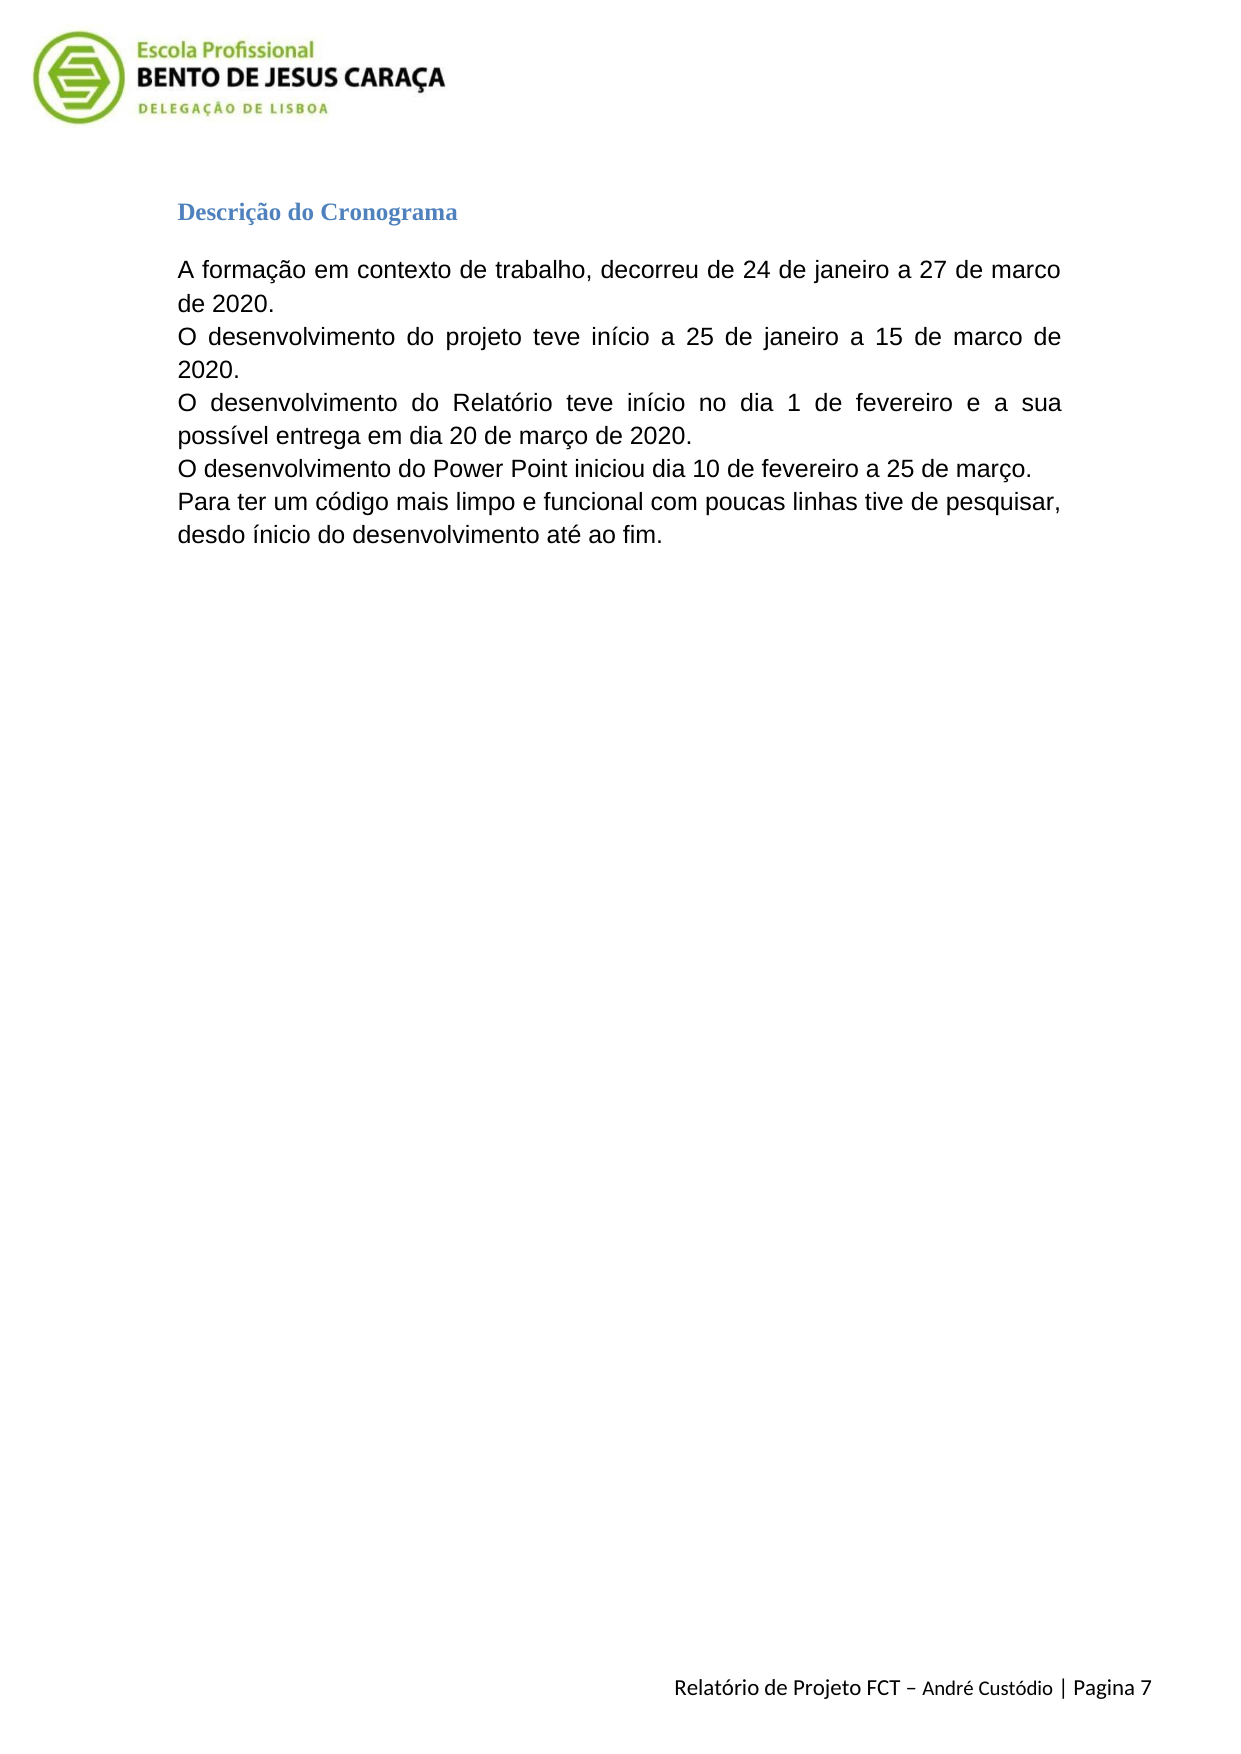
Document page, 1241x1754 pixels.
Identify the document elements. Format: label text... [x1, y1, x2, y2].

text O desenvolvimento do Power Point iniciou dia 10 de fevereiro a 25 de março. [177, 454, 1063, 482]
text O desenvolvimento do Relatório teve início no dia 1 de fevereiro e a sua possível entrega em dia 20 de março de 2020. [177, 388, 1063, 449]
subtitle Descrição do Cronograma [177, 197, 1063, 226]
text Para ter um código mais limpo e funcional com poucas linhas tive de pesquisar, desdo ínicio do desenvolvimento até ao fim. [177, 487, 1063, 548]
text A formação em contexto de trabalho, decorreu de 24 de janeiro a 27 de marco de 2020. [177, 256, 1063, 317]
text O desenvolvimento do projeto teve início a 25 de janeiro a 15 de marco de 2020. [177, 322, 1063, 383]
picture [31, 23, 449, 129]
